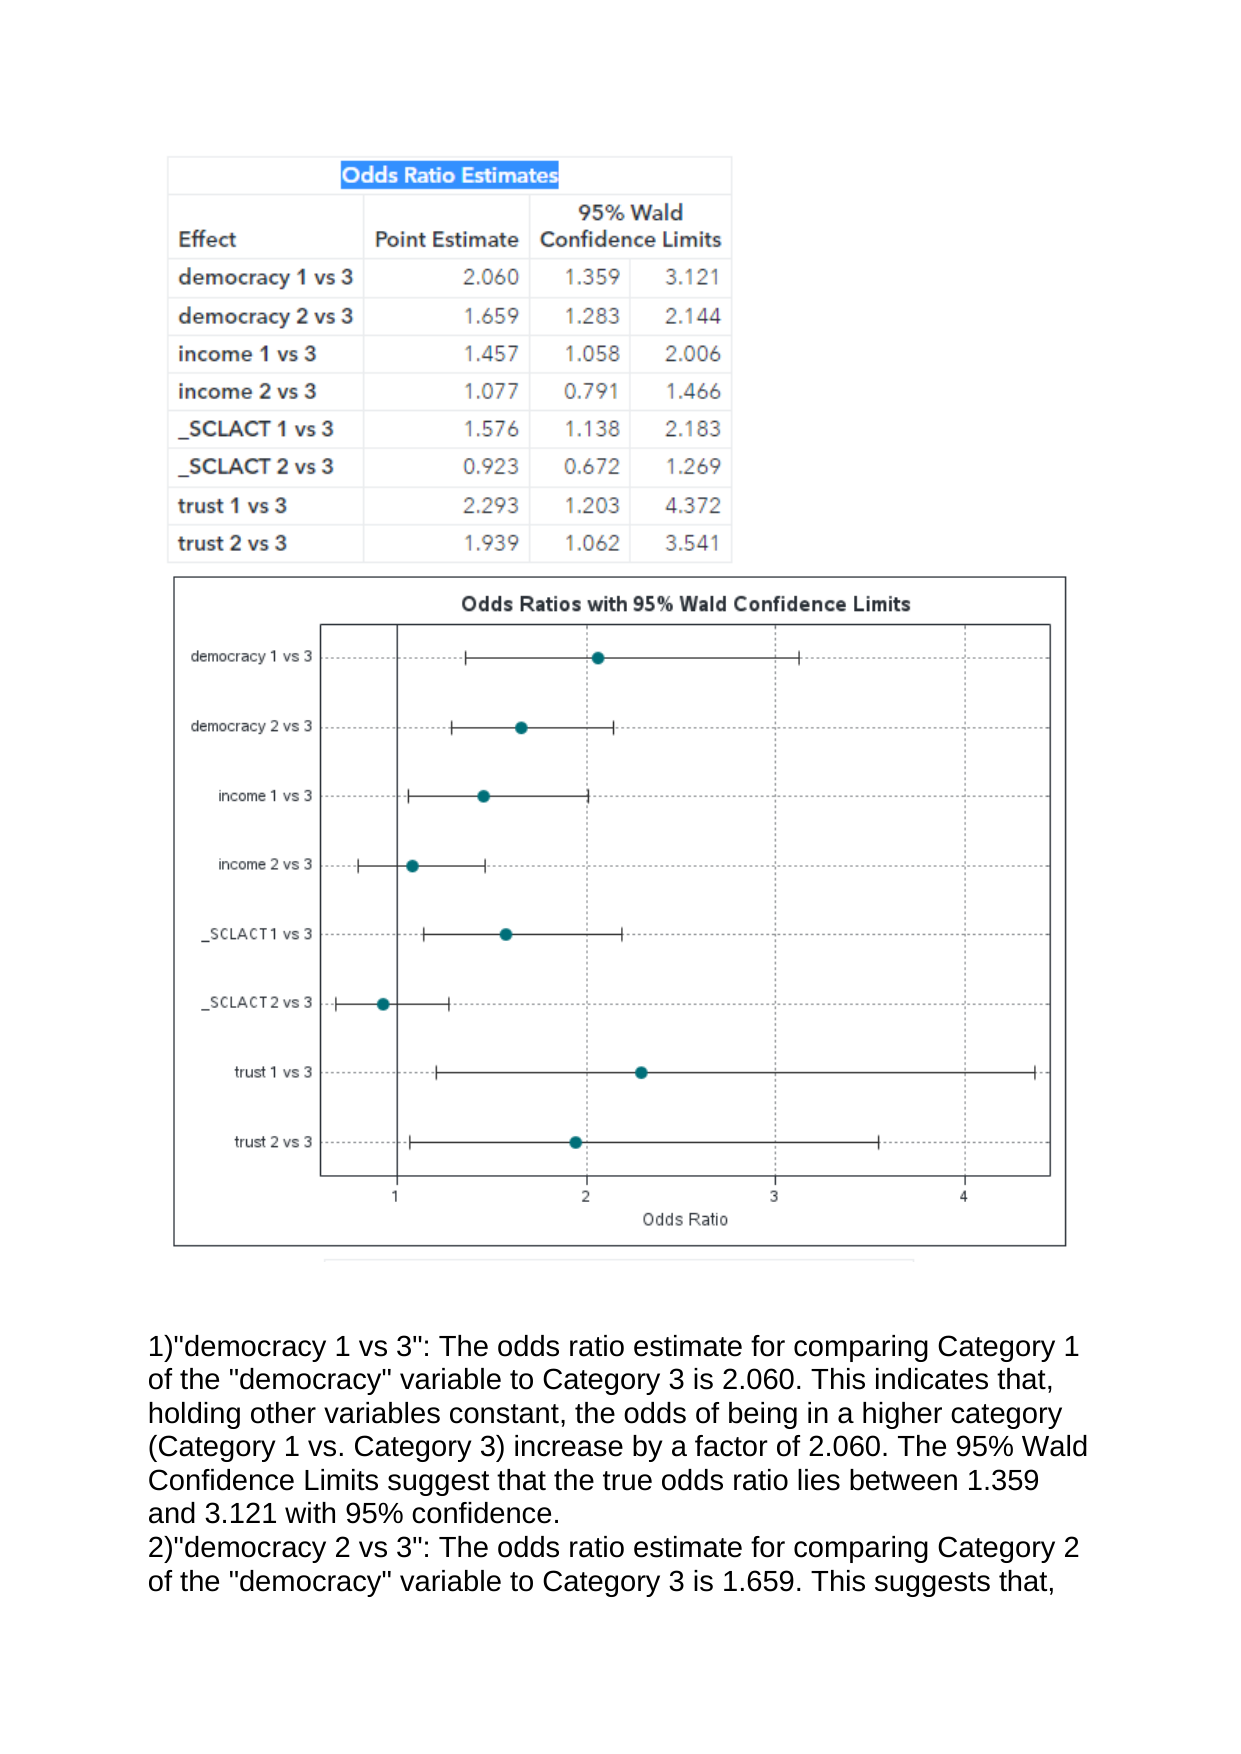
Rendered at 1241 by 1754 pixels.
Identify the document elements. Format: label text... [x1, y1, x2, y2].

picture [147, 147, 1093, 1262]
text 1)"democracy 1 vs 3": The odds ratio estimate for comparing Category 1 of the "democracy" variable to Category 3 is 2.060. This indicates that, holding other variables constant, the odds of being in a higher category (Category 1 vs. Category 3) increase by a factor of 2.060. The 95% Wald Confidence Limits suggest that the true odds ratio lies between 1.359 and 3.121 with 95% confidence. [148, 1329, 1093, 1530]
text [148, 1530, 1093, 1597]
